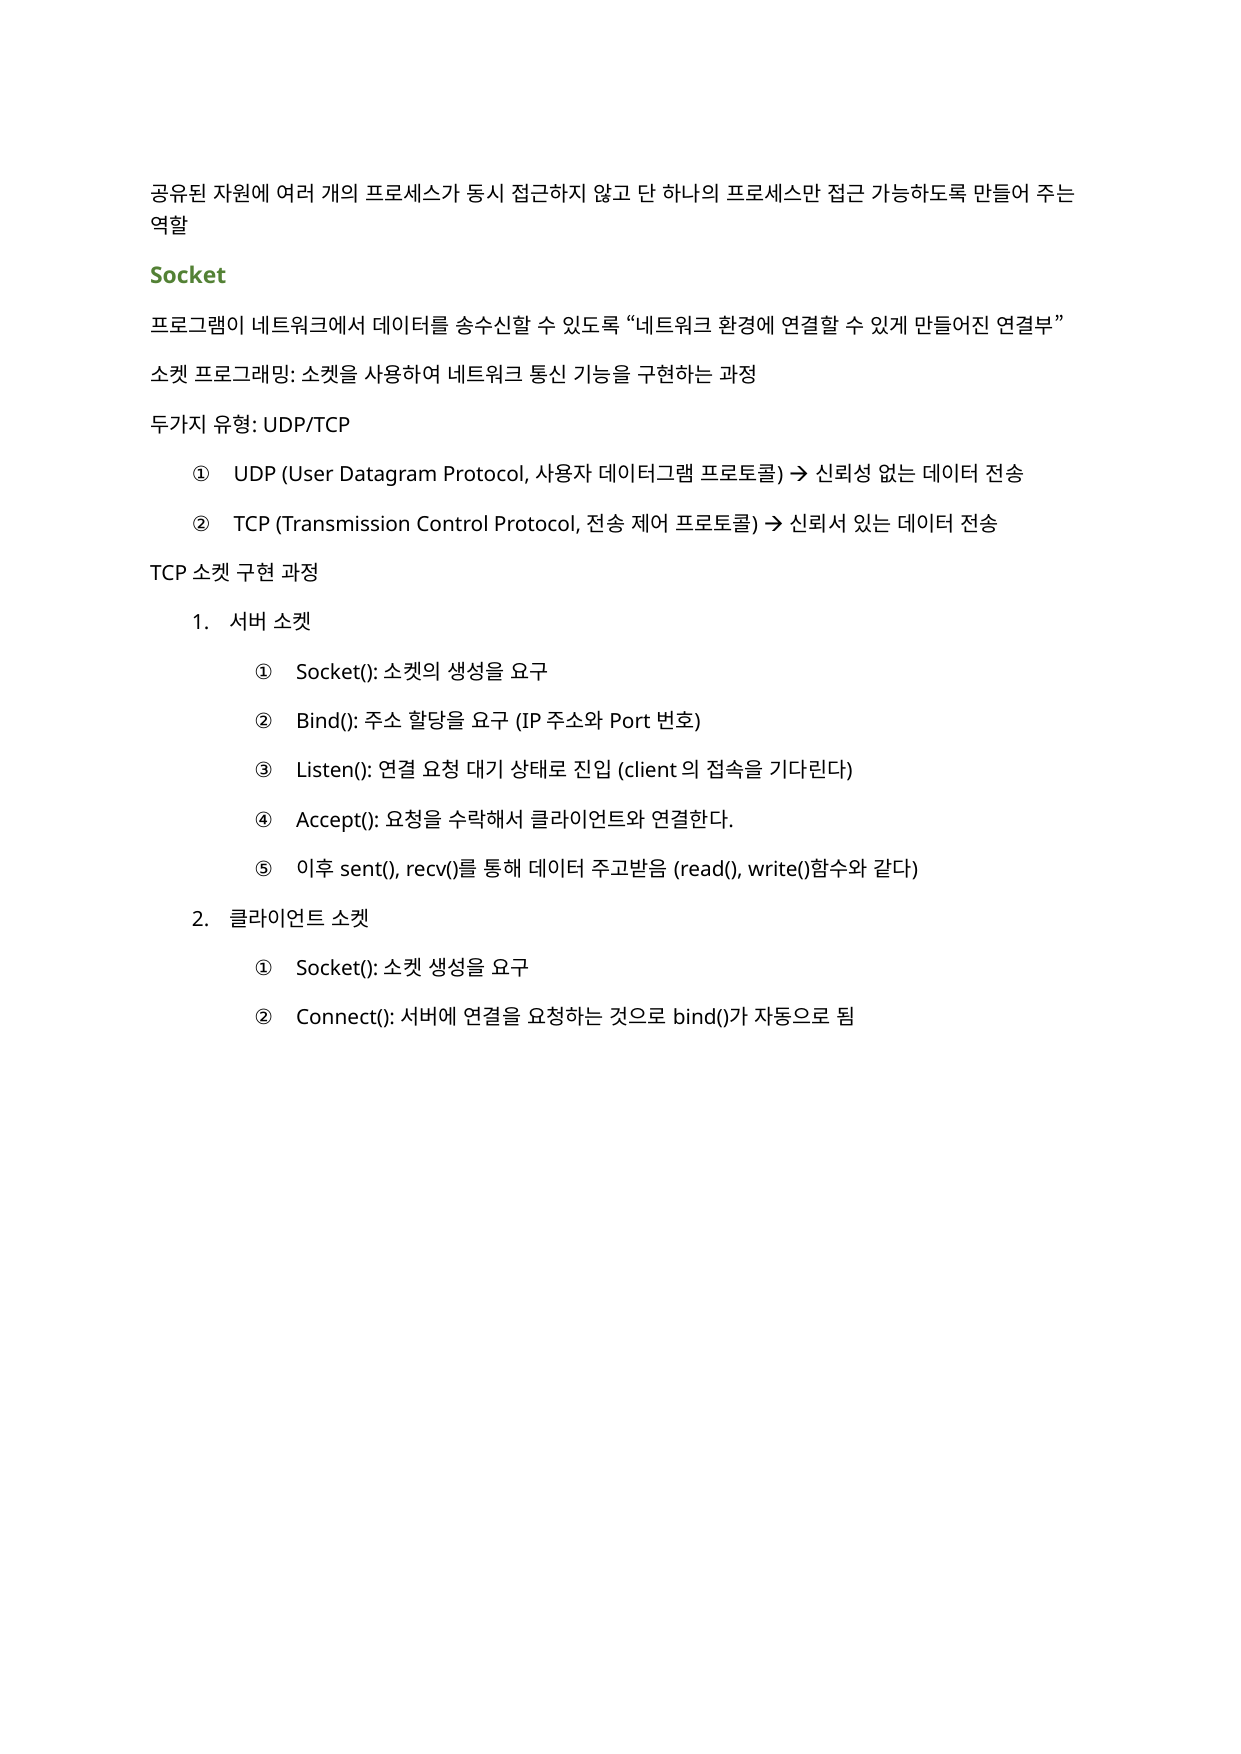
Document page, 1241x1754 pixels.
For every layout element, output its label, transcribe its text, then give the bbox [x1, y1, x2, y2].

list Bind(): 주소 할당을 요구 (IP주소와 Port 번호) [254, 704, 1090, 735]
text 공유된 자원에 여러 개의 프로세스가 동시 접근하지 않고 단 하나의 프로세스만 접근 가능하도록 만들어 주는 역할 [150, 177, 1090, 240]
list 클라이언트 소켓 [192, 902, 1090, 932]
text TCP 소켓 구현 과정 [150, 556, 1090, 587]
list Connect(): 서버에 연결을 요청하는 것으로 bind()가 자동으로 됨 [254, 1001, 1090, 1031]
list Listen(): 연결 요청 대기 상태로 진입 (client의 접속을 기다린다) [254, 754, 1090, 784]
text 프로그램이 네트워크에서 데이터를 송수신할 수 있도록 “네트워크 환경에 연결할 수 있게 만들어진 연결부” [150, 309, 1090, 340]
list 서버 소켓 [192, 606, 1090, 636]
list 이후 sent(), recv()를 통해 데이터 주고받음 (read(), write()함수와 같다) [254, 852, 1090, 883]
list Accept(): 요청을 수락해서 클라이언트와 연결한다. [254, 803, 1090, 833]
text 두가지 유형: UDP/TCP [150, 408, 1090, 438]
list Socket(): 소켓 생성을 요구 [254, 951, 1090, 982]
list UDP (User Datagram Protocol, 사용자 데이터그램 프로토콜) 신뢰성 없는 데이터 전송 [192, 457, 1090, 488]
text 소켓 프로그래밍: 소켓을 사용하여 네트워크 통신 기능을 구현하는 과정 [150, 359, 1090, 389]
list Socket(): 소켓의 생성을 요구 [254, 655, 1090, 685]
list TCP (Transmission Control Protocol, 전송 제어 프로토콜) 신뢰서 있는 데이터 전송 [192, 507, 1090, 537]
text Socket [150, 259, 1090, 290]
